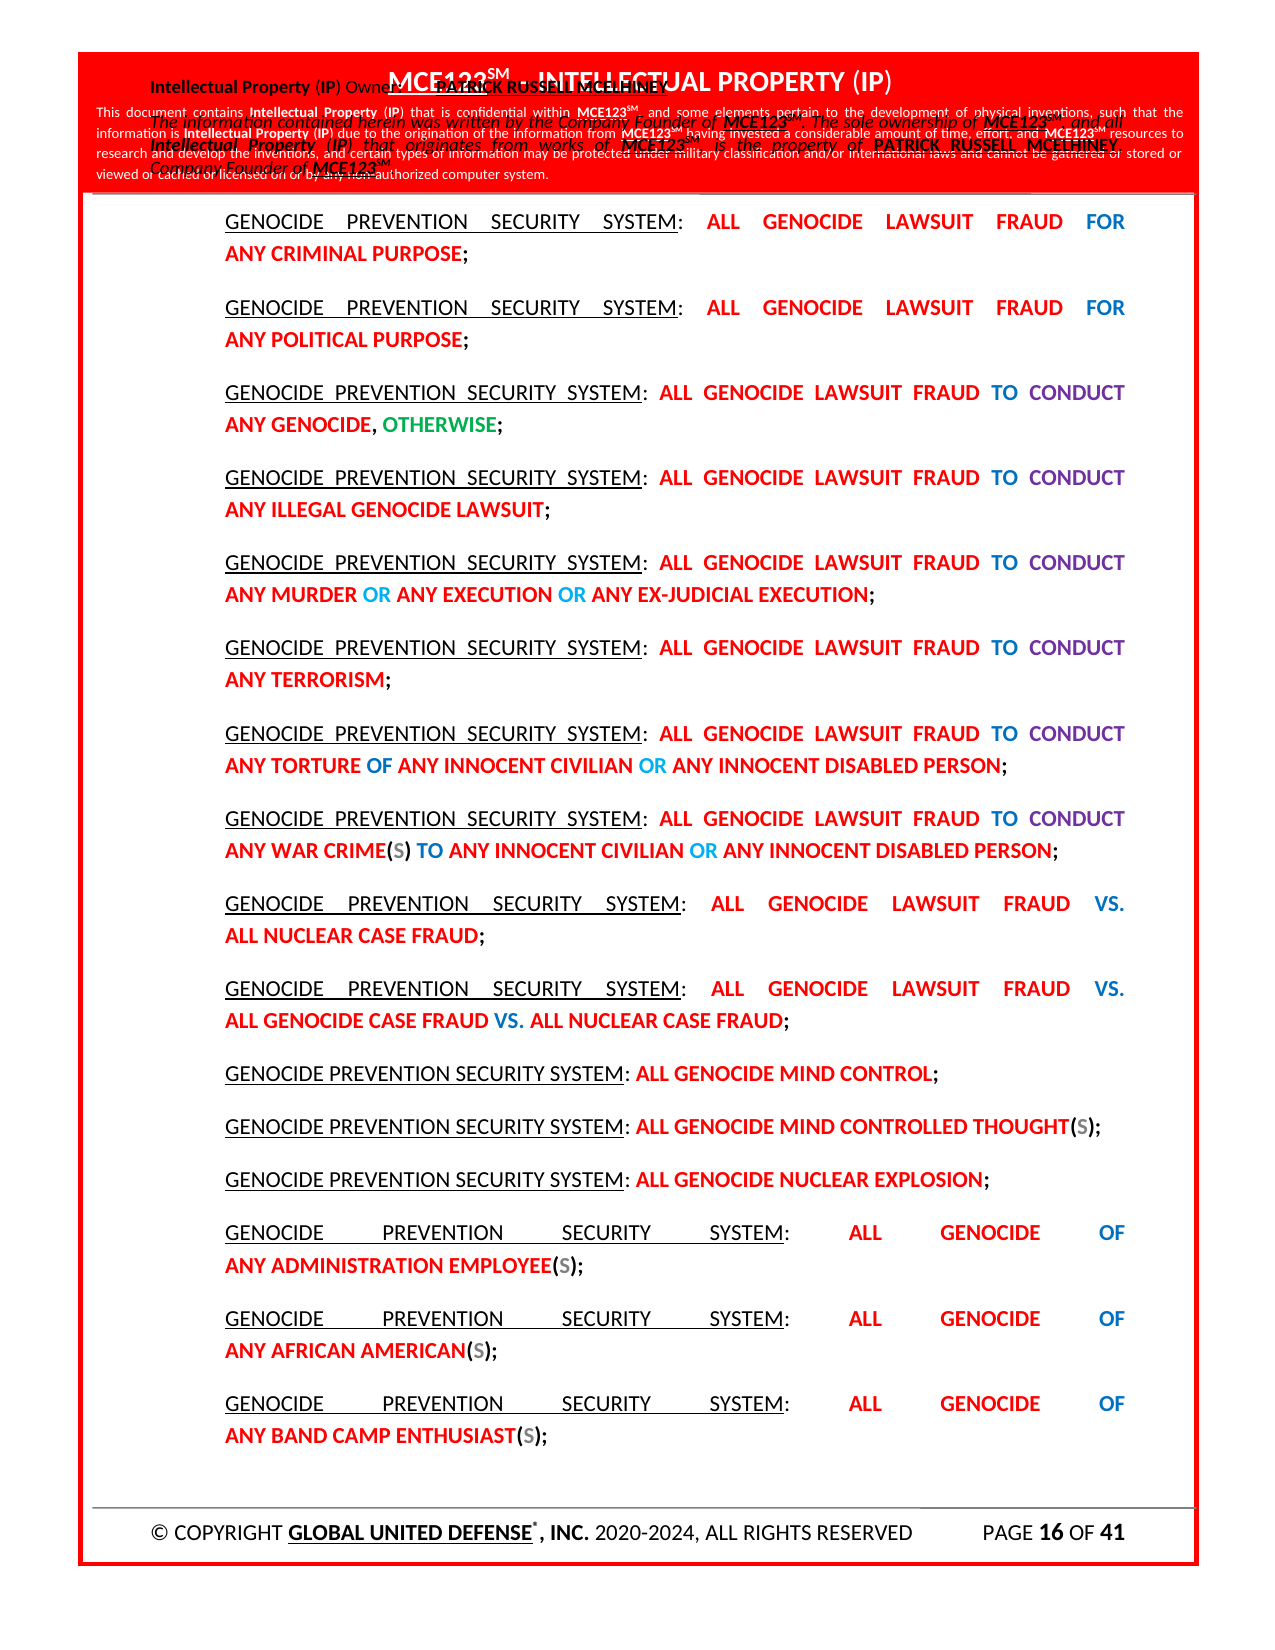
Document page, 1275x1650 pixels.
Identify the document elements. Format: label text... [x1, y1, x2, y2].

text GENOCIDE PREVENTION SECURITY SYSTEM: ALL GENOCIDE LAWSUIT FRAUD TO CONDUCT ANY GENOCIDE, OTHERWISE; [225, 378, 1125, 438]
text GENOCIDE PREVENTION SECURITY SYSTEM: ALL GENOCIDE LAWSUIT FRAUD TO CONDUCT ANY WAR CRIME(S) TO ANY INNOCENT CIVILIAN OR ANY INNOCENT DISABLED PERSON; [225, 804, 1125, 864]
text GENOCIDE PREVENTION SECURITY SYSTEM: ALL GENOCIDE LAWSUIT FRAUD TO CONDUCT ANY TERRORISM; [225, 633, 1125, 694]
text GENOCIDE PREVENTION SECURITY SYSTEM: ALL GENOCIDE LAWSUIT FRAUD TO CONDUCT ANY TORTURE OF ANY INNOCENT CIVILIAN OR ANY INNOCENT DISABLED PERSON; [225, 719, 1125, 779]
text GENOCIDE PREVENTION SECURITY SYSTEM: ALL GENOCIDE NUCLEAR EXPLOSION; [225, 1166, 1125, 1193]
text GENOCIDE PREVENTION SECURITY SYSTEM: ALL GENOCIDE MIND CONTROL; [225, 1059, 1125, 1087]
text GENOCIDE PREVENTION SECURITY SYSTEM: ALL GENOCIDE LAWSUIT FRAUD FOR ANY CRIMINAL PURPOSE; [225, 207, 1125, 268]
text GENOCIDE PREVENTION SECURITY SYSTEM: ALL GENOCIDE LAWSUIT FRAUD FOR ANY POLITICAL PURPOSE; [225, 293, 1125, 353]
text GENOCIDE PREVENTION SECURITY SYSTEM: ALL GENOCIDE OF ANY AFRICAN AMERICAN(S); [225, 1304, 1125, 1364]
text GENOCIDE PREVENTION SECURITY SYSTEM: ALL GENOCIDE LAWSUIT FRAUD VS. ALL GENOCIDE CASE FRAUD VS. ALL NUCLEAR CASE FRAUD; [225, 974, 1125, 1034]
text GENOCIDE PREVENTION SECURITY SYSTEM: ALL GENOCIDE MIND CONTROLLED THOUGHT(S); [225, 1112, 1125, 1141]
text GENOCIDE PREVENTION SECURITY SYSTEM: ALL GENOCIDE OF ANY ADMINISTRATION EMPLOYEE(S); [225, 1218, 1125, 1279]
text GENOCIDE PREVENTION SECURITY SYSTEM: ALL GENOCIDE LAWSUIT FRAUD VS. ALL NUCLEAR CASE FRAUD; [225, 889, 1125, 949]
text GENOCIDE PREVENTION SECURITY SYSTEM: ALL GENOCIDE LAWSUIT FRAUD TO CONDUCT ANY MURDER OR ANY EXECUTION OR ANY EX-JUDICIAL EXECUTION; [225, 548, 1125, 608]
text GENOCIDE PREVENTION SECURITY SYSTEM: ALL GENOCIDE OF ANY BAND CAMP ENTHUSIAST(S); [225, 1389, 1125, 1449]
text GENOCIDE PREVENTION SECURITY SYSTEM: ALL GENOCIDE LAWSUIT FRAUD TO CONDUCT ANY ILLEGAL GENOCIDE LAWSUIT; [225, 463, 1125, 523]
